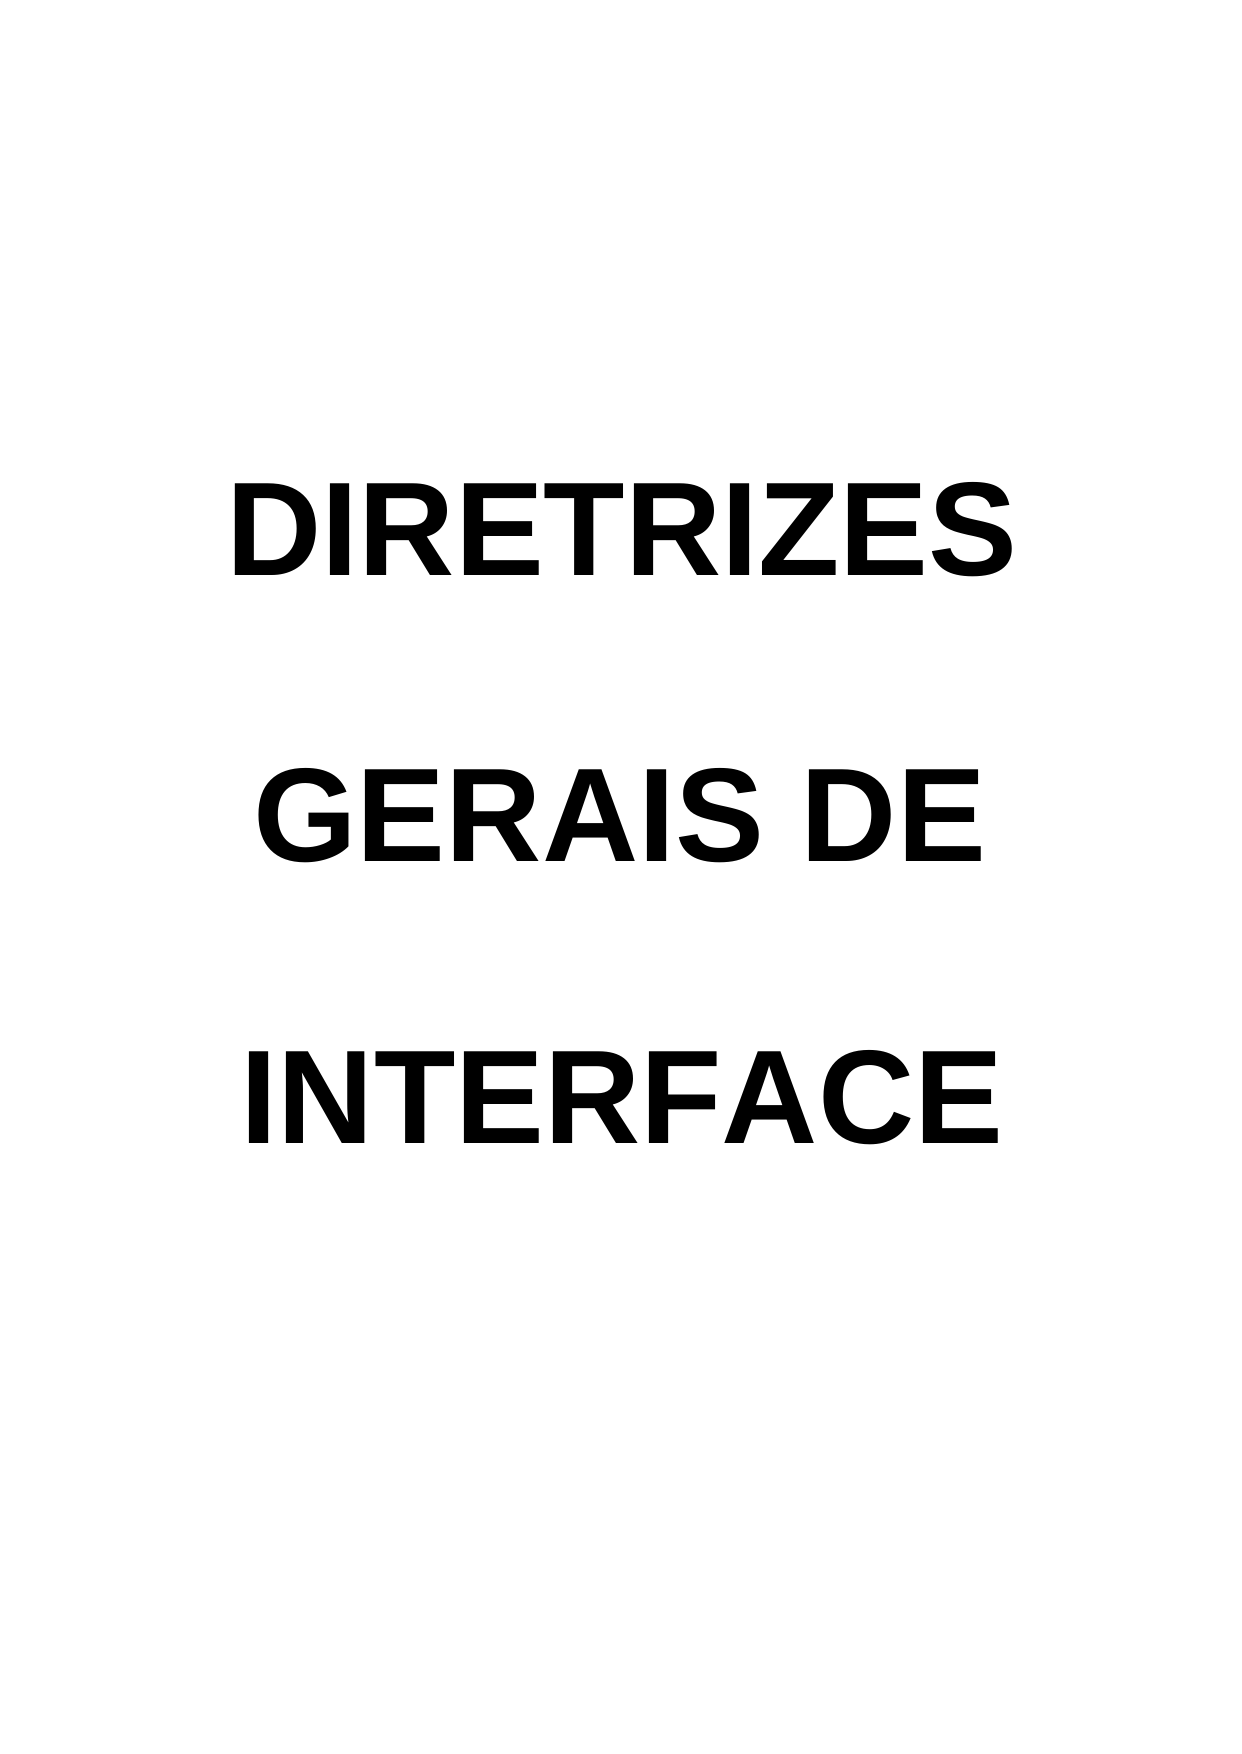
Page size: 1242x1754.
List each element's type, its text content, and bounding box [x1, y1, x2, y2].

text INTERFACE [98, 1018, 1146, 1171]
text GERAIS DE [98, 737, 1142, 890]
text DIRETRIZES [98, 435, 1146, 610]
